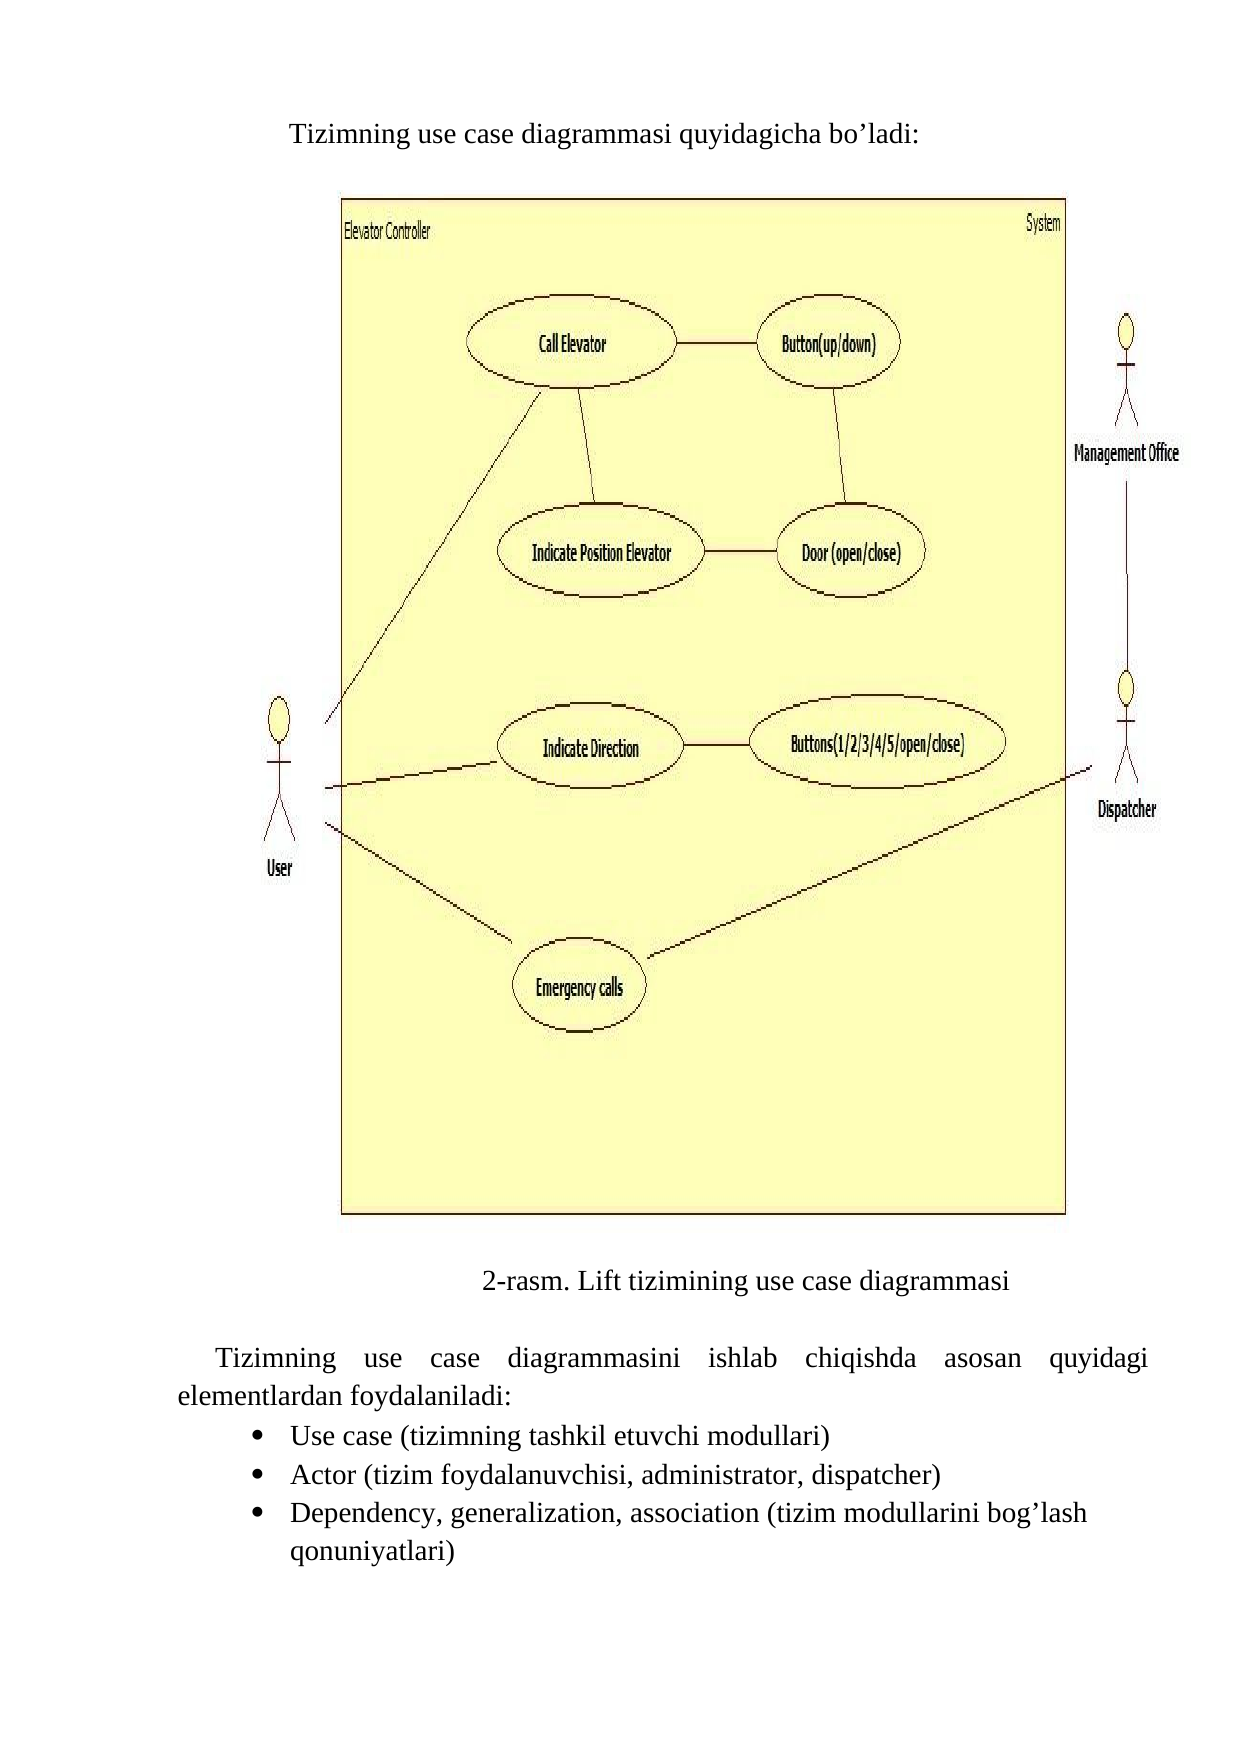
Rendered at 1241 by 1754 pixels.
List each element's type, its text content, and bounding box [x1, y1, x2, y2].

list Use case (tizimning tashkil etuvchi modullari) [252, 1417, 1240, 1452]
list Actor (tizim foydalanuvchisi, administrator, dispatcher) [252, 1457, 1240, 1491]
text 2-rasm. Lift tizimining use case diagrammasi [408, 1263, 1160, 1296]
list Dependency, generalization, association (tizim modullarini bog’lash qonuniyatlari) [252, 1496, 1151, 1567]
text Tizimning use case diagrammasi quyidagicha bo’ladi: [215, 116, 1160, 149]
text Tizimning use case diagrammasini ishlab chiqishda asosan quyidagi elementlardan foydalaniladi: [177, 1340, 1151, 1412]
picture [260, 190, 1191, 1233]
